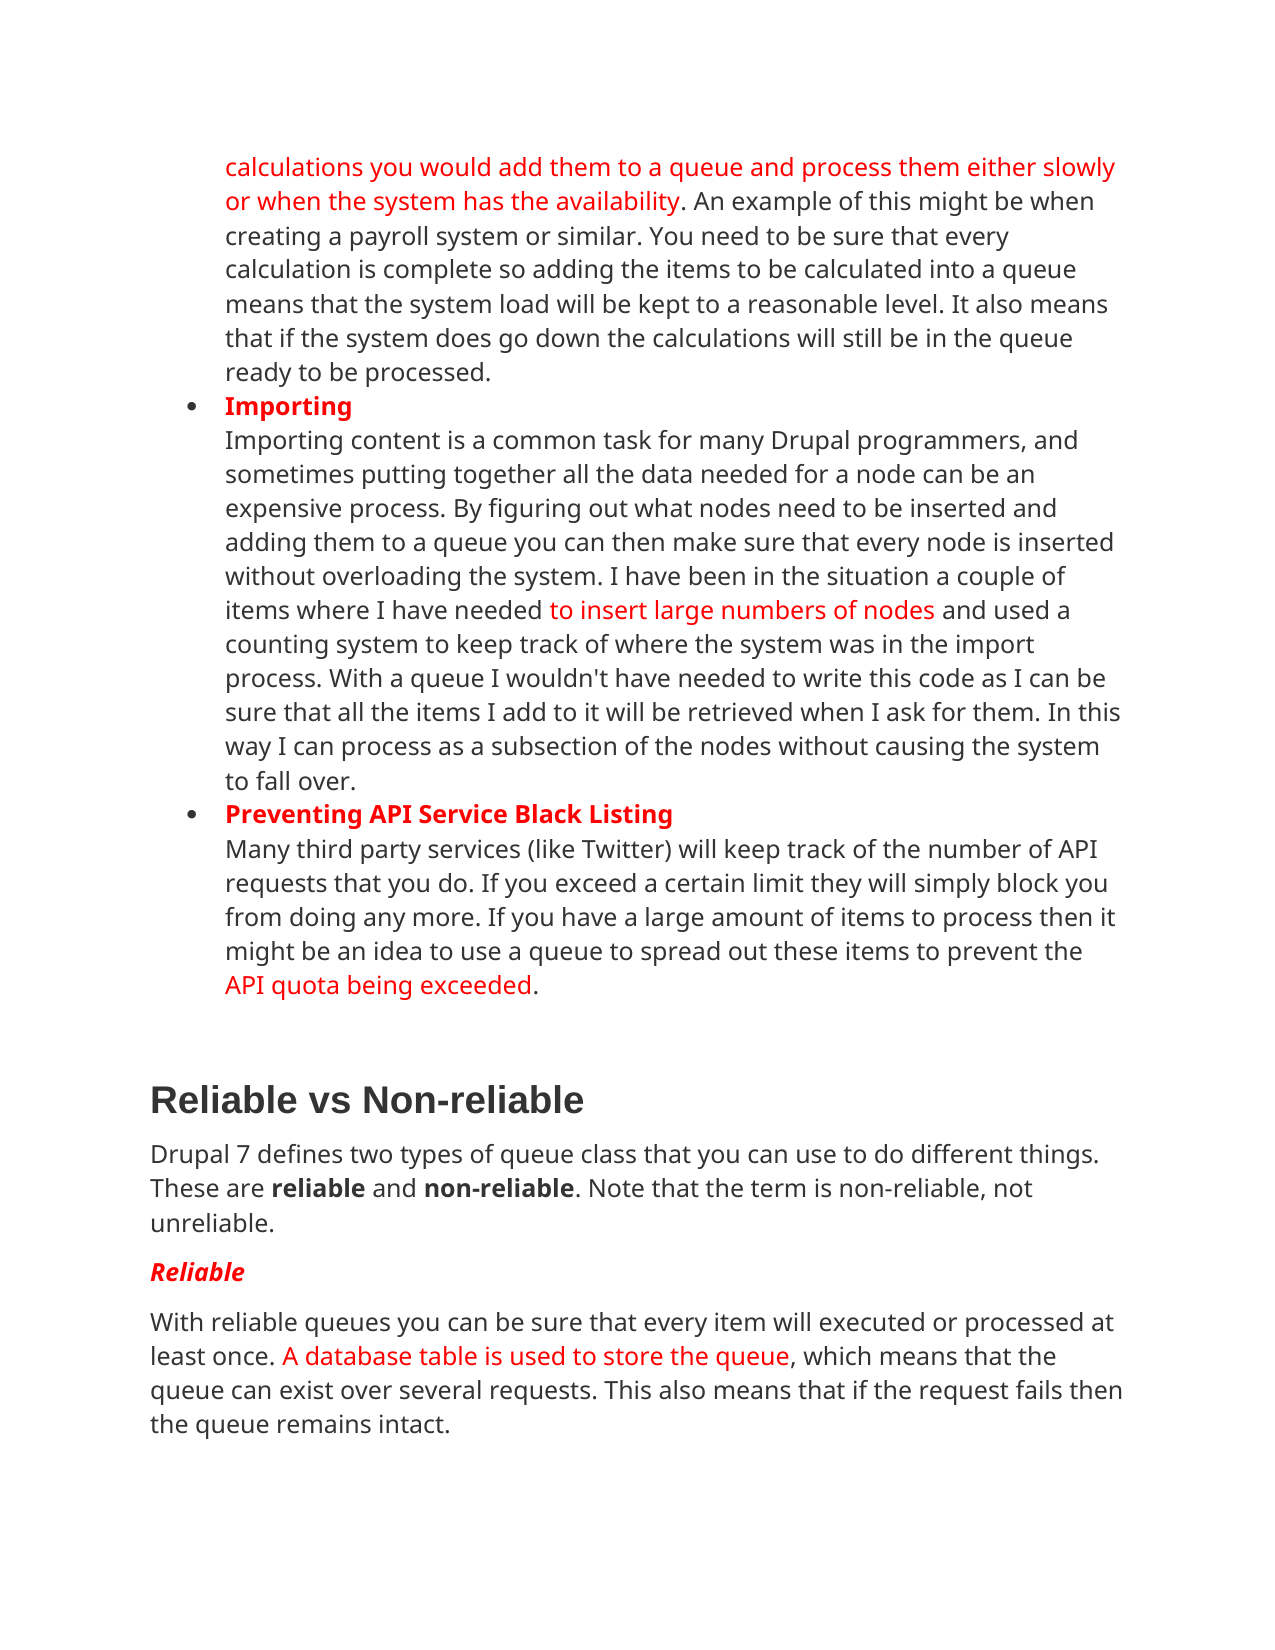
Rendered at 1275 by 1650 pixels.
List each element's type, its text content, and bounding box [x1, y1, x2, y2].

list Importing Importing content is a common task for many Drupal programmers, and sometimes putting together all the data needed for a node can be an expensive process. By figuring out what nodes need to be inserted and adding them to a queue you can then make sure that every node is inserted without overloading the system. I have been in the situation a couple of items where I have needed to insert large numbers of nodes and used a counting system to keep track of where the system was in the import process. With a queue I wouldn't have needed to write this code as I can be sure that all the items I add to it will be retrieved when I ask for them. In this way I can process as a subsection of the nodes without causing the system to fall over. [187, 388, 1125, 797]
text Drupal 7 defines two types of queue class that you can use to do different things. These are reliable and non-reliable. Note that the term is non-reliable, not unreliable. [150, 1137, 1125, 1239]
text With reliable queues you can be sure that every item will executed or processed at least once. A database table is used to store the queue, which means that the queue can exist over several requests. This also means that if the request fails then the queue remains intact. [150, 1304, 1125, 1441]
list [187, 150, 1125, 388]
subtitle Reliable [150, 1255, 1125, 1289]
list Preventing API Service Black Listing Many third party services (like Twitter) will keep track of the number of API requests that you do. If you exceed a certain limit they will simply block you from doing any more. If you have a large amount of items to process then it might be an idea to use a queue to spread out these items to prevent the API quota being exceeded. [187, 797, 1125, 1002]
subtitle Reliable vs Non-reliable [150, 1077, 1125, 1121]
